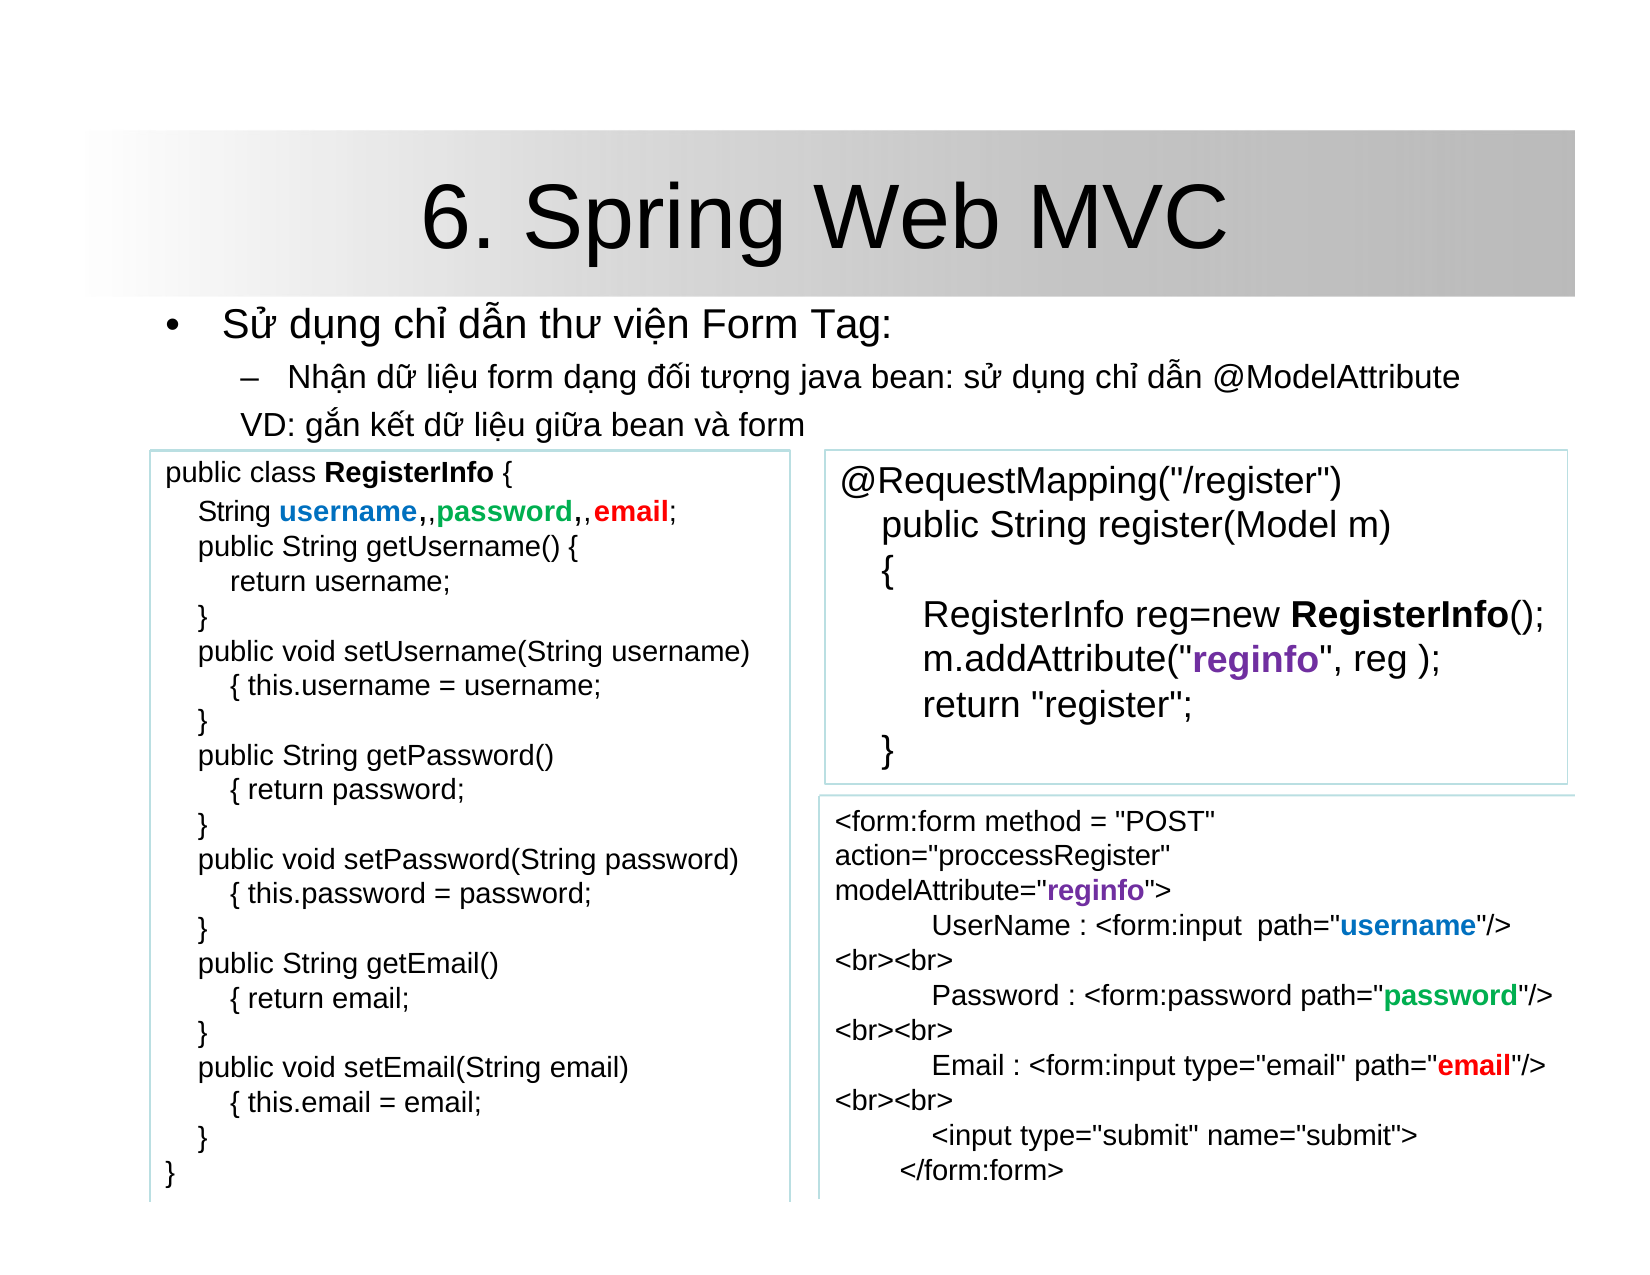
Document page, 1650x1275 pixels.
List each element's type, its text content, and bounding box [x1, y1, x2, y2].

list Nhận dữ liệu form dạng đối tượng java bean: sử dụng chỉ dẫn @ModelAttribute VD: gắn kết dữ liệu giữa bean và form [240, 357, 1461, 443]
picture [85, 129, 1575, 297]
list Sử dụng chỉ dẫn thư viện Form Tag: [165, 299, 1587, 347]
